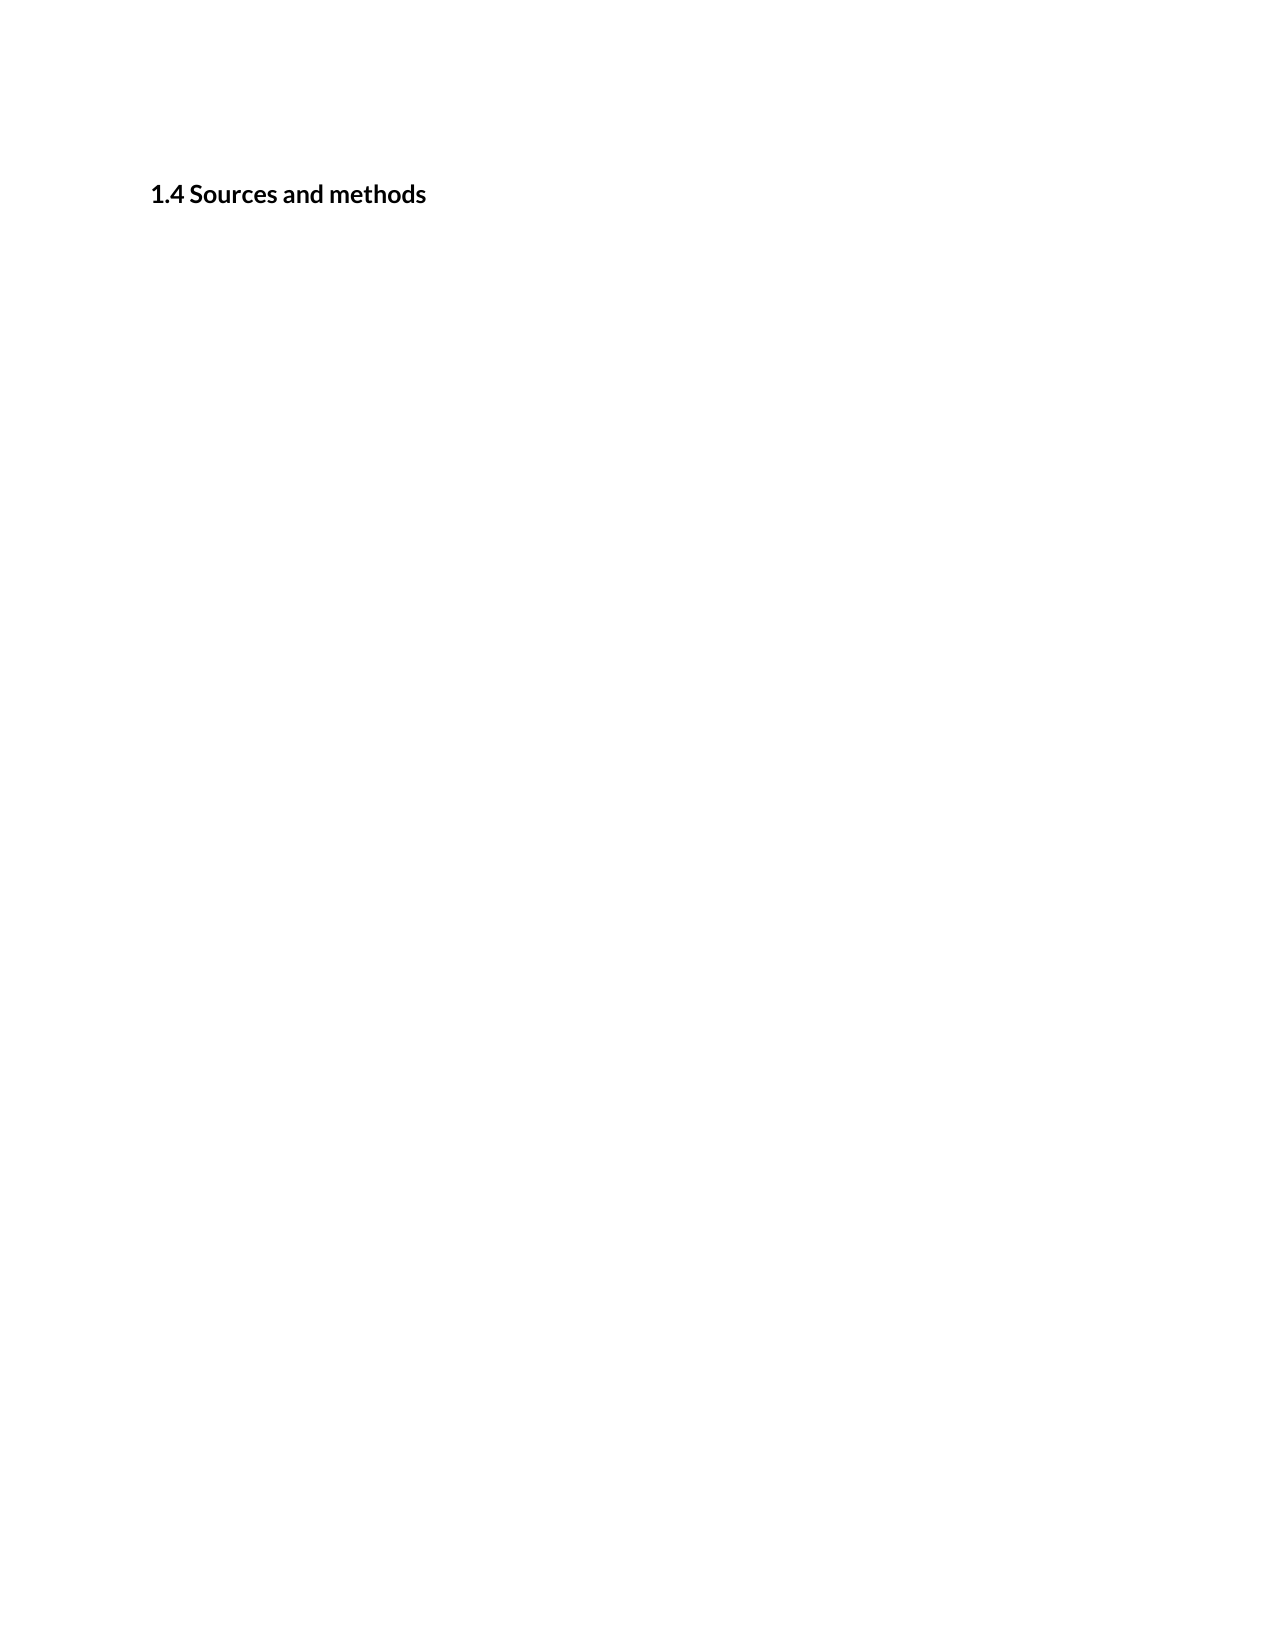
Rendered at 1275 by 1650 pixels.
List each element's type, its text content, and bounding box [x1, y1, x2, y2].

subtitle 1.4 Sources and methods [150, 179, 1125, 209]
